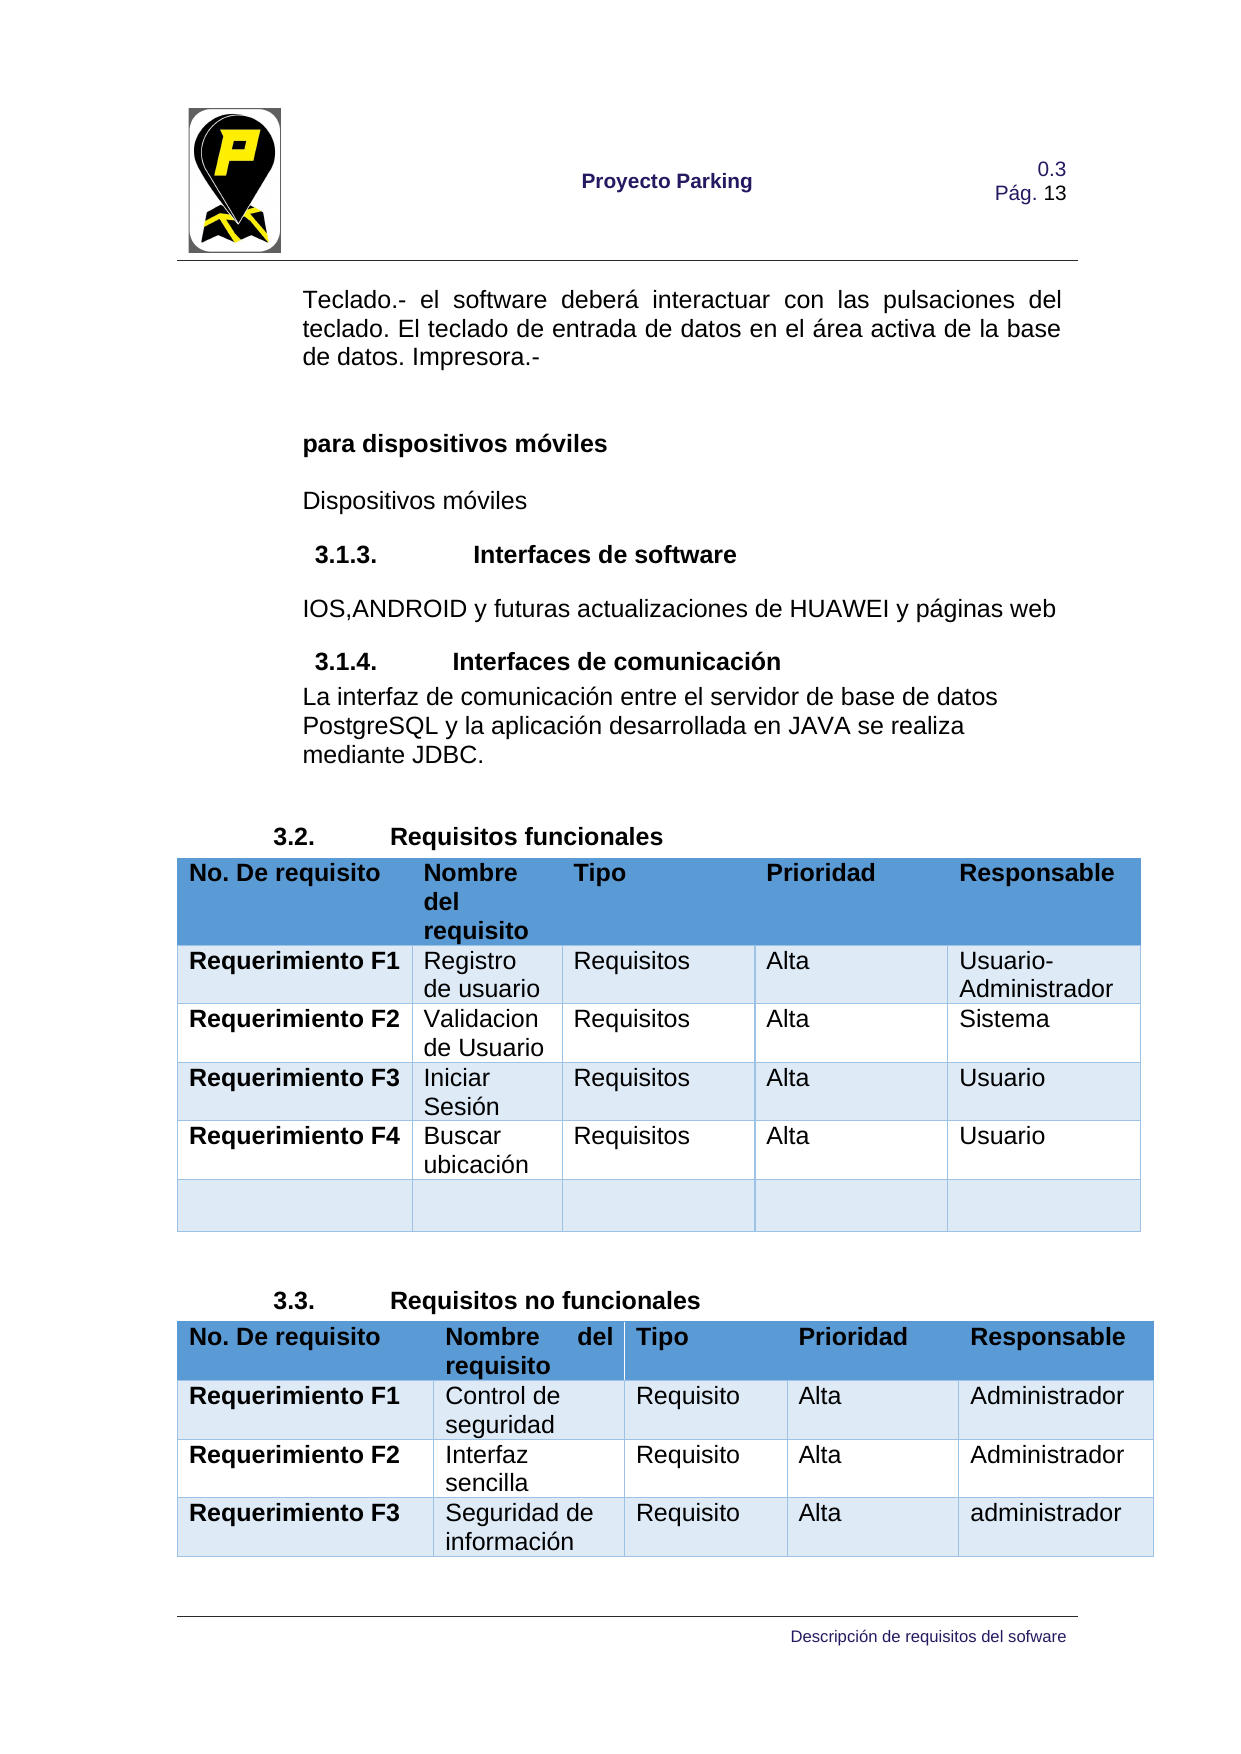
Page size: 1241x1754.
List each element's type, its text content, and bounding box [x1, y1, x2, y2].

table_cell [178, 1180, 412, 1231]
table_header No. De requisito [178, 1322, 434, 1380]
table_cell Alta [788, 1440, 958, 1497]
table_cell Usuario-Administrador [948, 946, 1140, 1003]
list Requisitos funcionales [315, 822, 1063, 851]
table_cell Control de seguridad [434, 1381, 624, 1439]
table_cell Requerimiento F3 [178, 1498, 433, 1556]
table_cell [563, 1180, 754, 1231]
table_header No. De requisito [178, 859, 412, 945]
picture [188, 108, 281, 253]
table_cell Usuario [948, 1121, 1140, 1179]
table_cell Iniciar Sesión [413, 1063, 562, 1120]
table_header Prioridad [755, 859, 948, 945]
text IOS,ANDROID y futuras actualizaciones de HUAWEI y páginas web [302, 594, 1063, 622]
table_cell Alta [756, 946, 947, 1003]
table_cell Seguridad de información [434, 1498, 624, 1556]
text Teclado.- el software deberá interactuar con las pulsaciones del teclado. El teclado de entrada de datos en el área activa de la base de datos. Impresora.- [302, 285, 1063, 371]
table_cell Alta [788, 1381, 958, 1439]
text para dispositivos móviles [302, 429, 1063, 457]
table_cell Requisitos [563, 1121, 754, 1179]
table_cell Alta [756, 1121, 947, 1179]
table_cell [413, 1180, 562, 1231]
table_cell Registro de usuario [413, 946, 562, 1003]
list Interfaces de comunicación [377, 647, 1063, 676]
table_cell Requerimiento F3 [178, 1063, 412, 1120]
table_cell Requerimiento F1 [178, 946, 412, 1003]
table_cell Requisitos [563, 1063, 754, 1120]
table_cell Requisito [625, 1381, 787, 1439]
table_cell Requerimiento F2 [178, 1440, 433, 1497]
table_cell Administrador [959, 1381, 1153, 1439]
table_cell Administrador [959, 1440, 1153, 1497]
list Requisitos no funcionales [315, 1286, 1063, 1315]
table_cell Requisito [625, 1440, 787, 1497]
table_header Prioridad [787, 1322, 959, 1380]
table_header Tipo [562, 859, 755, 945]
table_cell Requisitos [563, 946, 754, 1003]
list Interfaces de software [377, 540, 1063, 569]
table_cell Requerimiento F2 [178, 1004, 412, 1062]
text La interfaz de comunicación entre el servidor de base de datos PostgreSQL y la aplicación desarrollada en JAVA se realiza mediante JDBC. [302, 682, 1063, 769]
table_cell [948, 1180, 1140, 1231]
table_cell administrador [959, 1498, 1153, 1556]
table_header Tipo [625, 1322, 787, 1380]
table_header Nombre del requisito [434, 1322, 624, 1380]
table_cell Requerimiento F1 [178, 1381, 433, 1439]
table_cell Alta [756, 1063, 947, 1120]
table_header Nombre del requisito [412, 859, 562, 945]
table_cell [756, 1180, 947, 1231]
table_cell Validacion de Usuario [413, 1004, 562, 1062]
table_header Responsable [959, 1322, 1153, 1380]
table_cell Requerimiento F4 [178, 1121, 412, 1179]
table_header Responsable [948, 859, 1140, 945]
table_cell Sistema [948, 1004, 1140, 1062]
table_cell Requisitos [563, 1004, 754, 1062]
table_cell Usuario [948, 1063, 1140, 1120]
table_cell Alta [788, 1498, 958, 1556]
table_cell Interfaz sencilla [434, 1440, 624, 1497]
table_cell Requisito [625, 1498, 787, 1556]
table_cell Buscar ubicación [413, 1121, 562, 1179]
table_cell Alta [756, 1004, 947, 1062]
text Dispositivos móviles [302, 486, 1063, 515]
